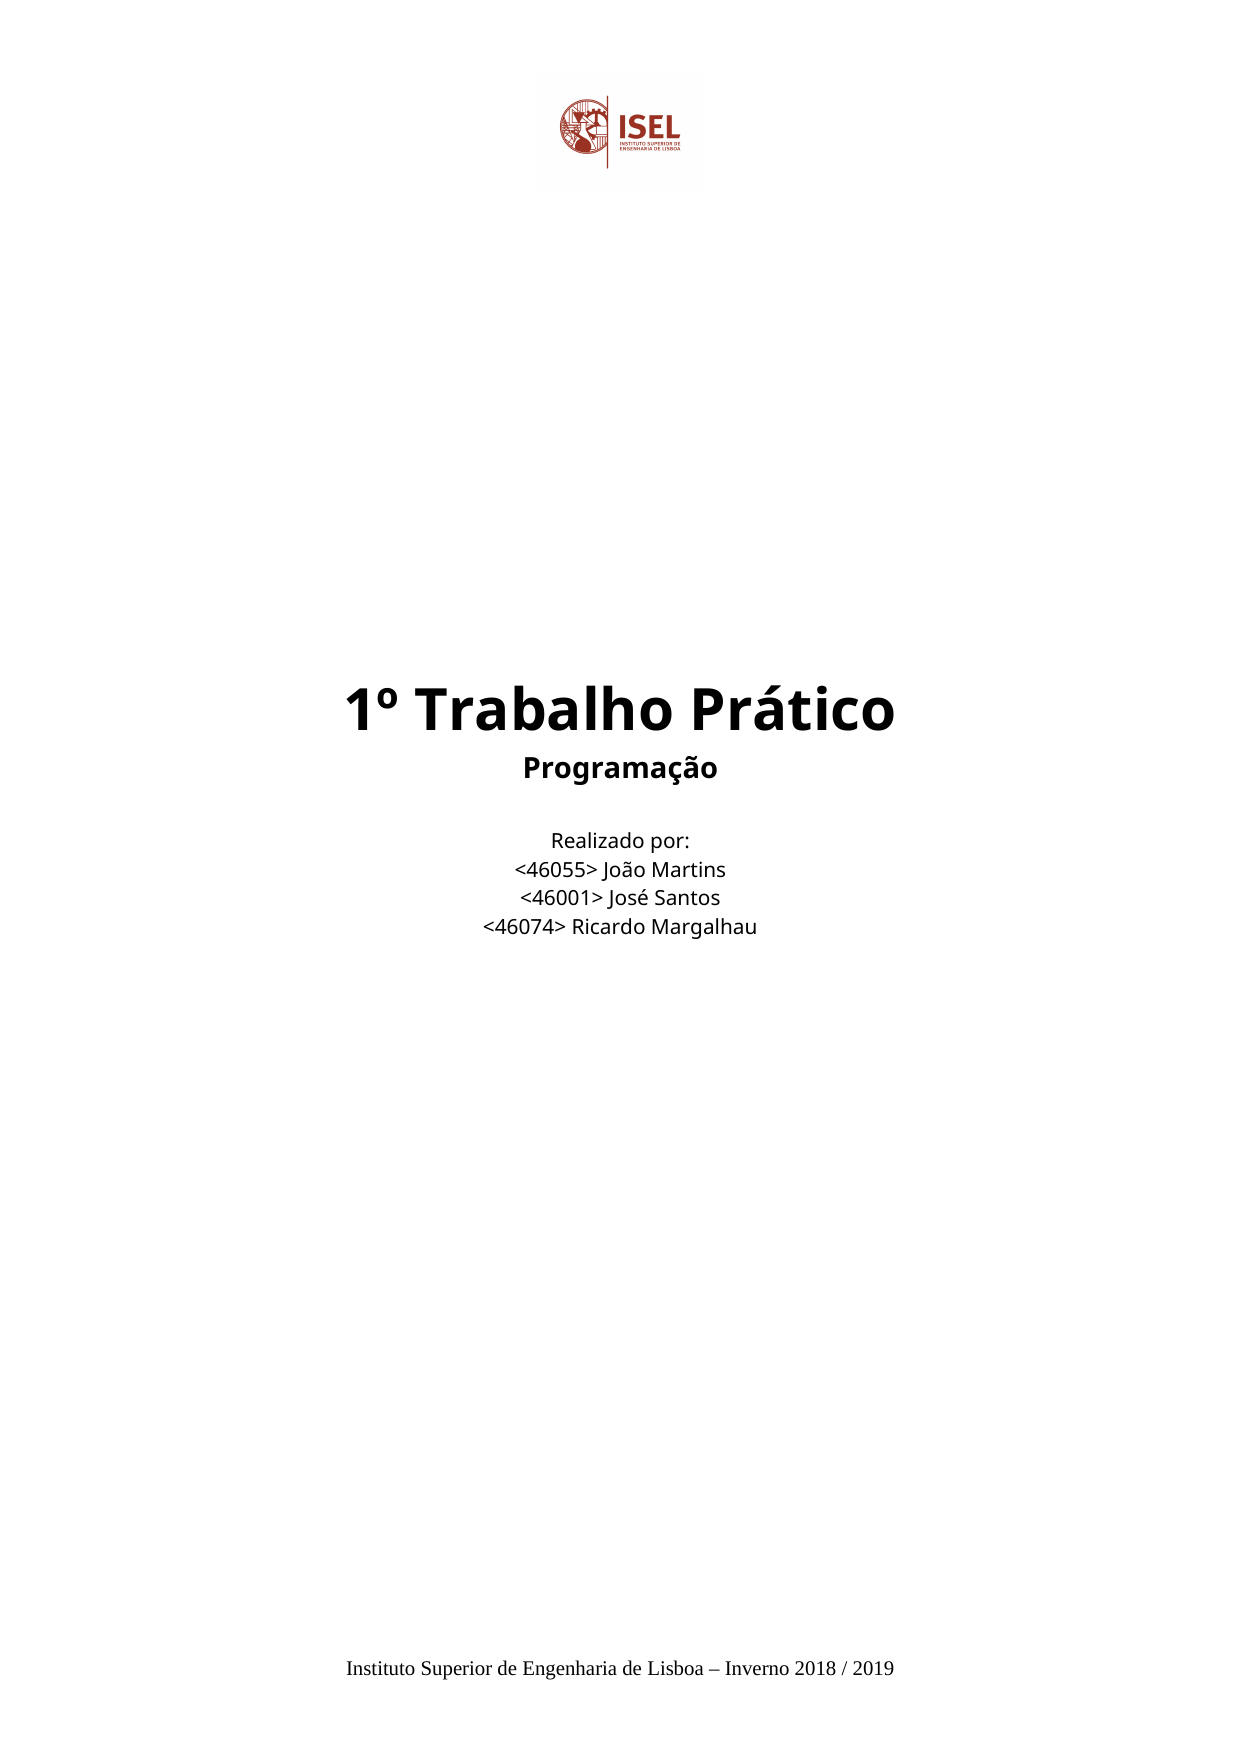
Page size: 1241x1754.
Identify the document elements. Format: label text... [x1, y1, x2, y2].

picture [537, 73, 703, 191]
text <46001> José Santos [177, 883, 1063, 912]
text <46074> Ricardo Margalhau [177, 912, 1063, 940]
text 1º Trabalho Prático [177, 668, 1063, 747]
text <46055> João Martins [177, 855, 1063, 883]
text Programação [177, 747, 1063, 787]
text Realizado por: [177, 826, 1063, 855]
